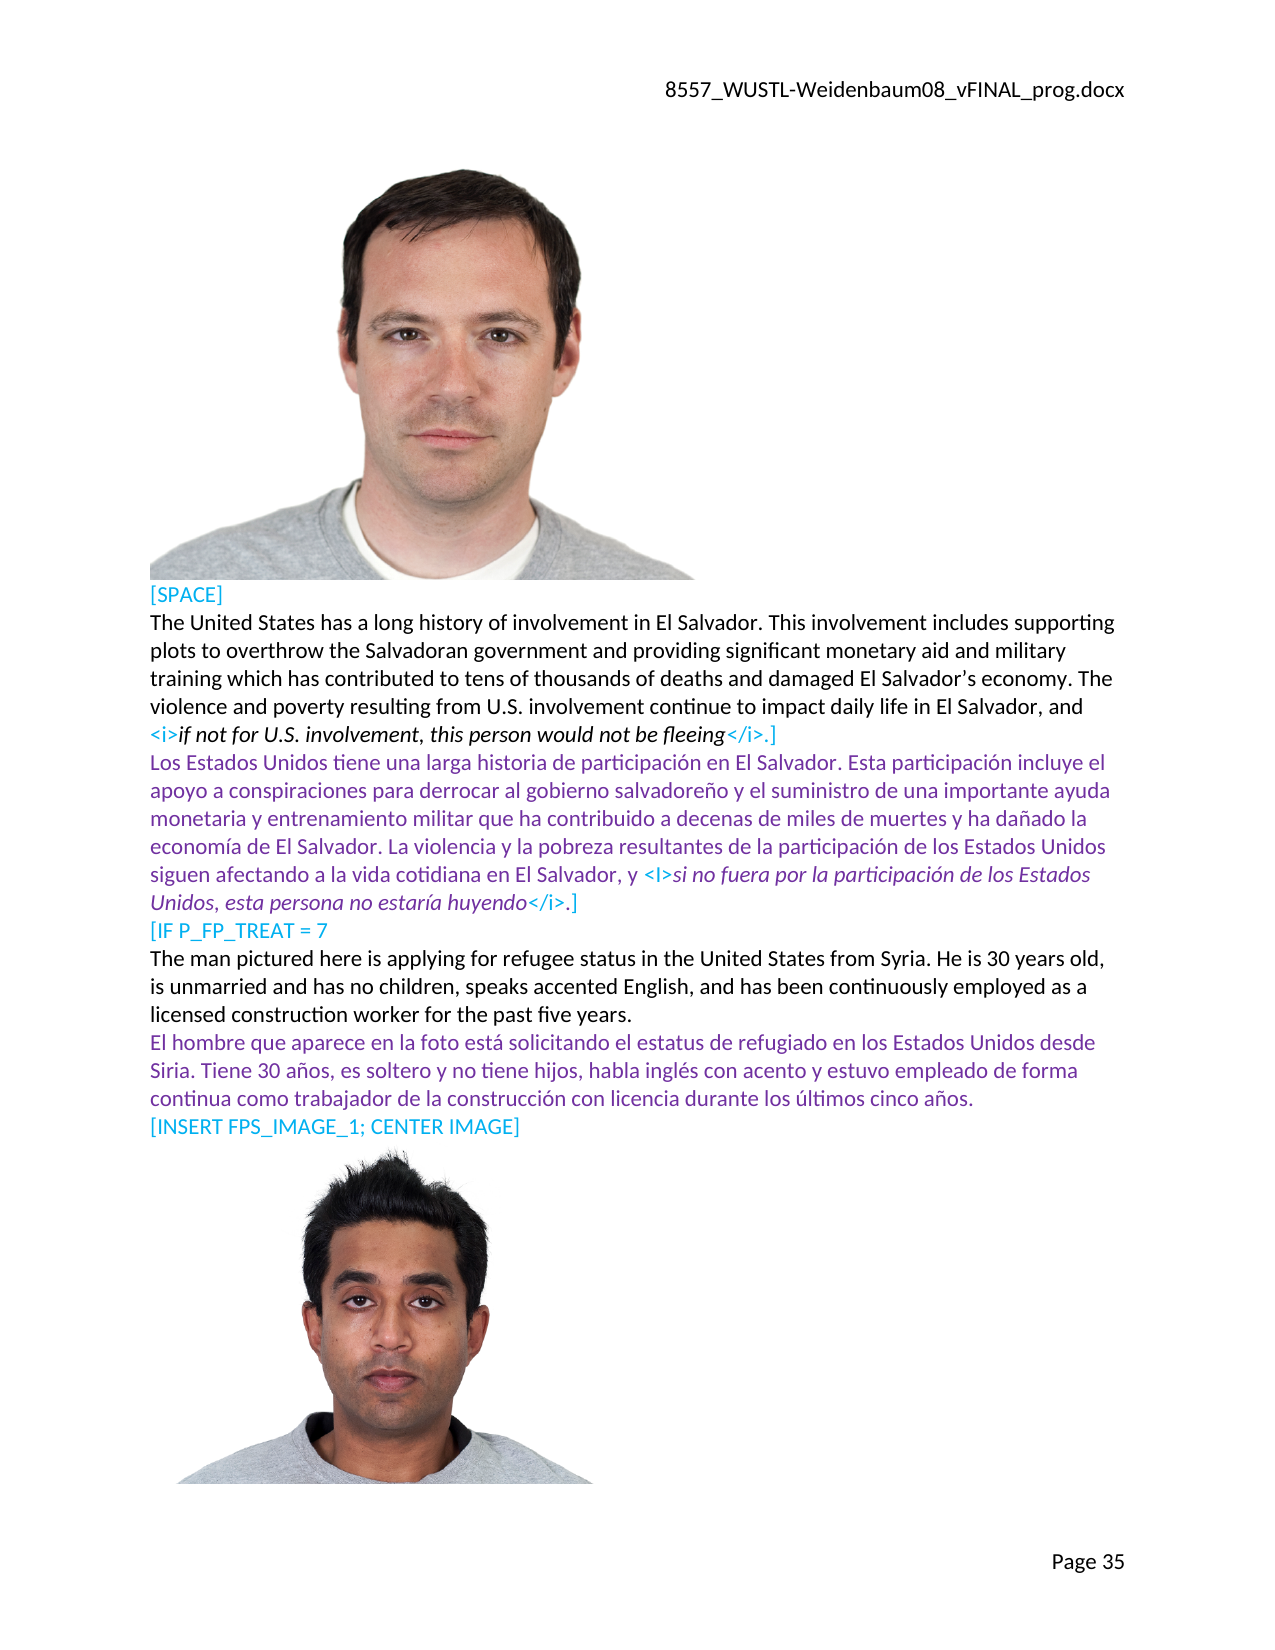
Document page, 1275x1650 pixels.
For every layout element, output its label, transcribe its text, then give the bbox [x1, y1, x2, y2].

text The man pictured here is applying for refugee status in the United States from Syria. He is 30 years old, is unmarried and has no children, speaks accented English, and has been continuously employed as a licensed construction worker for the past five years. [150, 944, 1125, 1028]
picture [150, 150, 761, 580]
text The United States has a long history of involvement in El Salvador. This involvement includes supporting plots to overthrow the Salvadoran government and providing significant monetary aid and military training which has contributed to tens of thousands of deaths and damaged El Salvador’s economy. The violence and poverty resulting from U.S. involvement continue to impact daily life in El Salvador, and <i>if not for U.S. involvement, this person would not be fleeing</i>.] [150, 608, 1125, 748]
text [INSERT FPS_IMAGE_1; CENTER IMAGE] [150, 1112, 1125, 1140]
picture [150, 1140, 639, 1484]
text El hombre que aparece en la foto está solicitando el estatus de refugiado en los Estados Unidos desde Siria. Tiene 30 años, es soltero y no tiene hijos, habla inglés con acento y estuvo empleado de forma continua como trabajador de la construcción con licencia durante los últimos cinco años. [150, 1028, 1125, 1112]
text Los Estados Unidos tiene una larga historia de participación en El Salvador. Esta participación incluye el apoyo a conspiraciones para derrocar al gobierno salvadoreño y el suministro de una importante ayuda monetaria y entrenamiento militar que ha contribuido a decenas de miles de muertes y ha dañado la economía de El Salvador. La violencia y la pobreza resultantes de la participación de los Estados Unidos siguen afectando a la vida cotidiana en El Salvador, y <I>si no fuera por la participación de los Estados Unidos, esta persona no estaría huyendo</i>.] [150, 748, 1125, 916]
text [IF P_FP_TREAT = 7 [150, 916, 1125, 944]
text [SPACE] [150, 580, 1125, 608]
